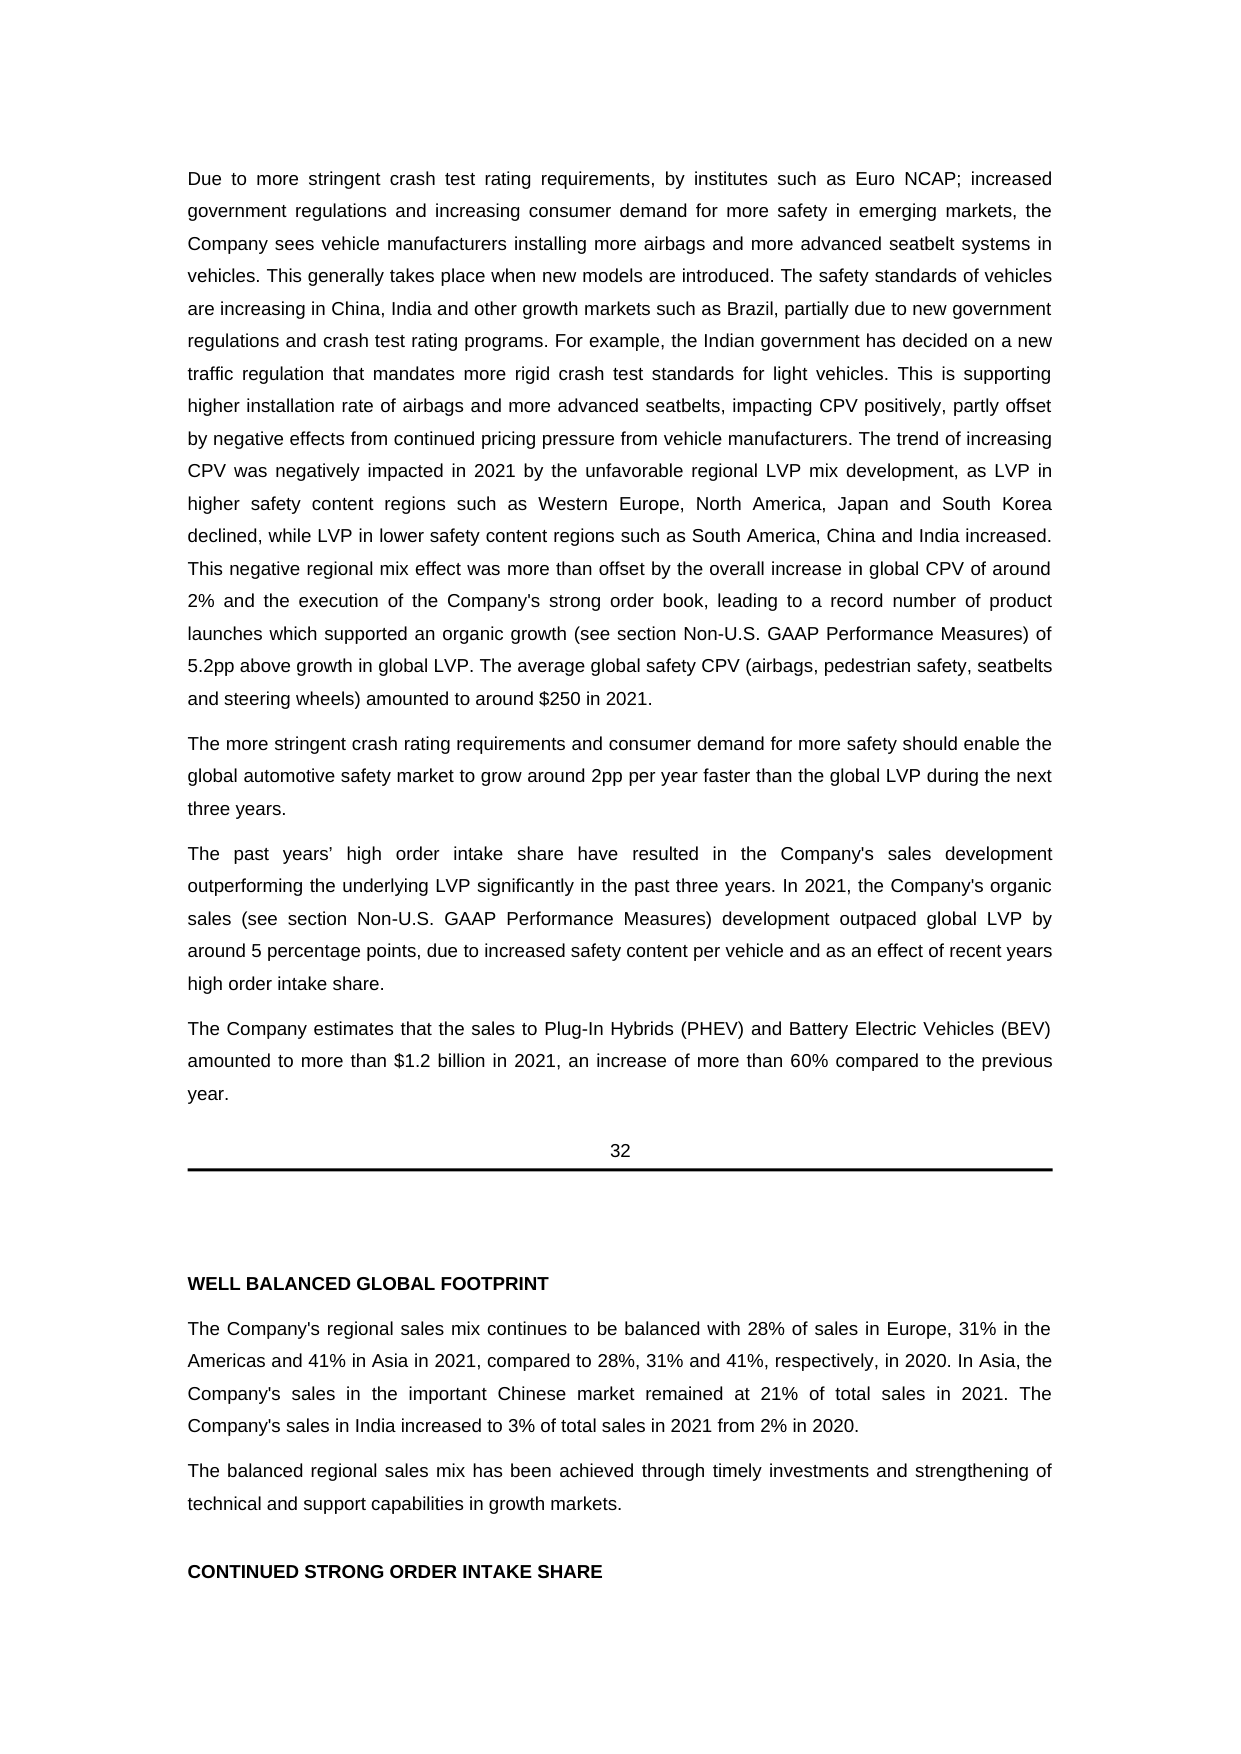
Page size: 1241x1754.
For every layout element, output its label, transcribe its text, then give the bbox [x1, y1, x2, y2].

text The more stringent crash rating requirements and consumer demand for more safety should enable the global automotive safety market to grow around 2pp per year faster than the global LVP during the next three years. [187, 727, 1053, 824]
text Due to more stringent crash test rating requirements, by institutes such as Euro NCAP; increased government regulations and increasing consumer demand for more safety in emerging markets, the Company sees vehicle manufacturers installing more airbags and more advanced seatbelt systems in vehicles. This generally takes place when new models are introduced. The safety standards of vehicles are increasing in China, India and other growth markets such as Brazil, partially due to new government regulations and crash test rating programs. For example, the Indian government has decided on a new traffic regulation that mandates more rigid crash test standards for light vehicles. This is supporting higher installation rate of airbags and more advanced seatbelts, impacting CPV positively, partly offset by negative effects from continued pricing pressure from vehicle manufacturers. The trend of increasing CPV was negatively impacted in 2021 by the unfavorable regional LVP mix development, as LVP in higher safety content regions such as Western Europe, North America, Japan and South Korea declined, while LVP in lower safety content regions such as South America, China and India increased. This negative regional mix effect was more than offset by the overall increase in global CPV of around 2% and the execution of the Company's strong order book, leading to a record number of product launches which supported an organic growth (see section Non-U.S. GAAP Performance Measures) of 5.2pp above growth in global LVP. The average global safety CPV (airbags, pedestrian safety, seatbelts and steering wheels) amounted to around $250 in 2021. [187, 162, 1053, 714]
text The balanced regional sales mix has been achieved through timely investments and strengthening of technical and support capabilities in growth markets. [187, 1455, 1053, 1520]
text WELL BALANCED GLOBAL FOOTPRINT [187, 1267, 1053, 1300]
text The Company's regional sales mix continues to be balanced with 28% of sales in Europe, 31% in the Americas and 41% in Asia in 2021, compared to 28%, 31% and 41%, respectively, in 2020. In Asia, the Company's sales in the important Chinese market remained at 21% of total sales in 2021. The Company's sales in India increased to 3% of total sales in 2021 from 2% in 2020. [187, 1312, 1053, 1442]
text 32 [187, 1134, 1053, 1167]
text CONTINUED STRONG ORDER INTAKE SHARE [187, 1555, 1053, 1588]
text The past years’ high order intake share have resulted in the Company's sales development outperforming the underlying LVP significantly in the past three years. In 2021, the Company's organic sales (see section Non-U.S. GAAP Performance Measures) development outpaced global LVP by around 5 percentage points, due to increased safety content per vehicle and as an effect of recent years high order intake share. [187, 837, 1053, 999]
text The Company estimates that the sales to Plug-In Hybrids (PHEV) and Battery Electric Vehicles (BEV) amounted to more than $1.2 billion in 2021, an increase of more than 60% compared to the previous year. [187, 1012, 1053, 1109]
